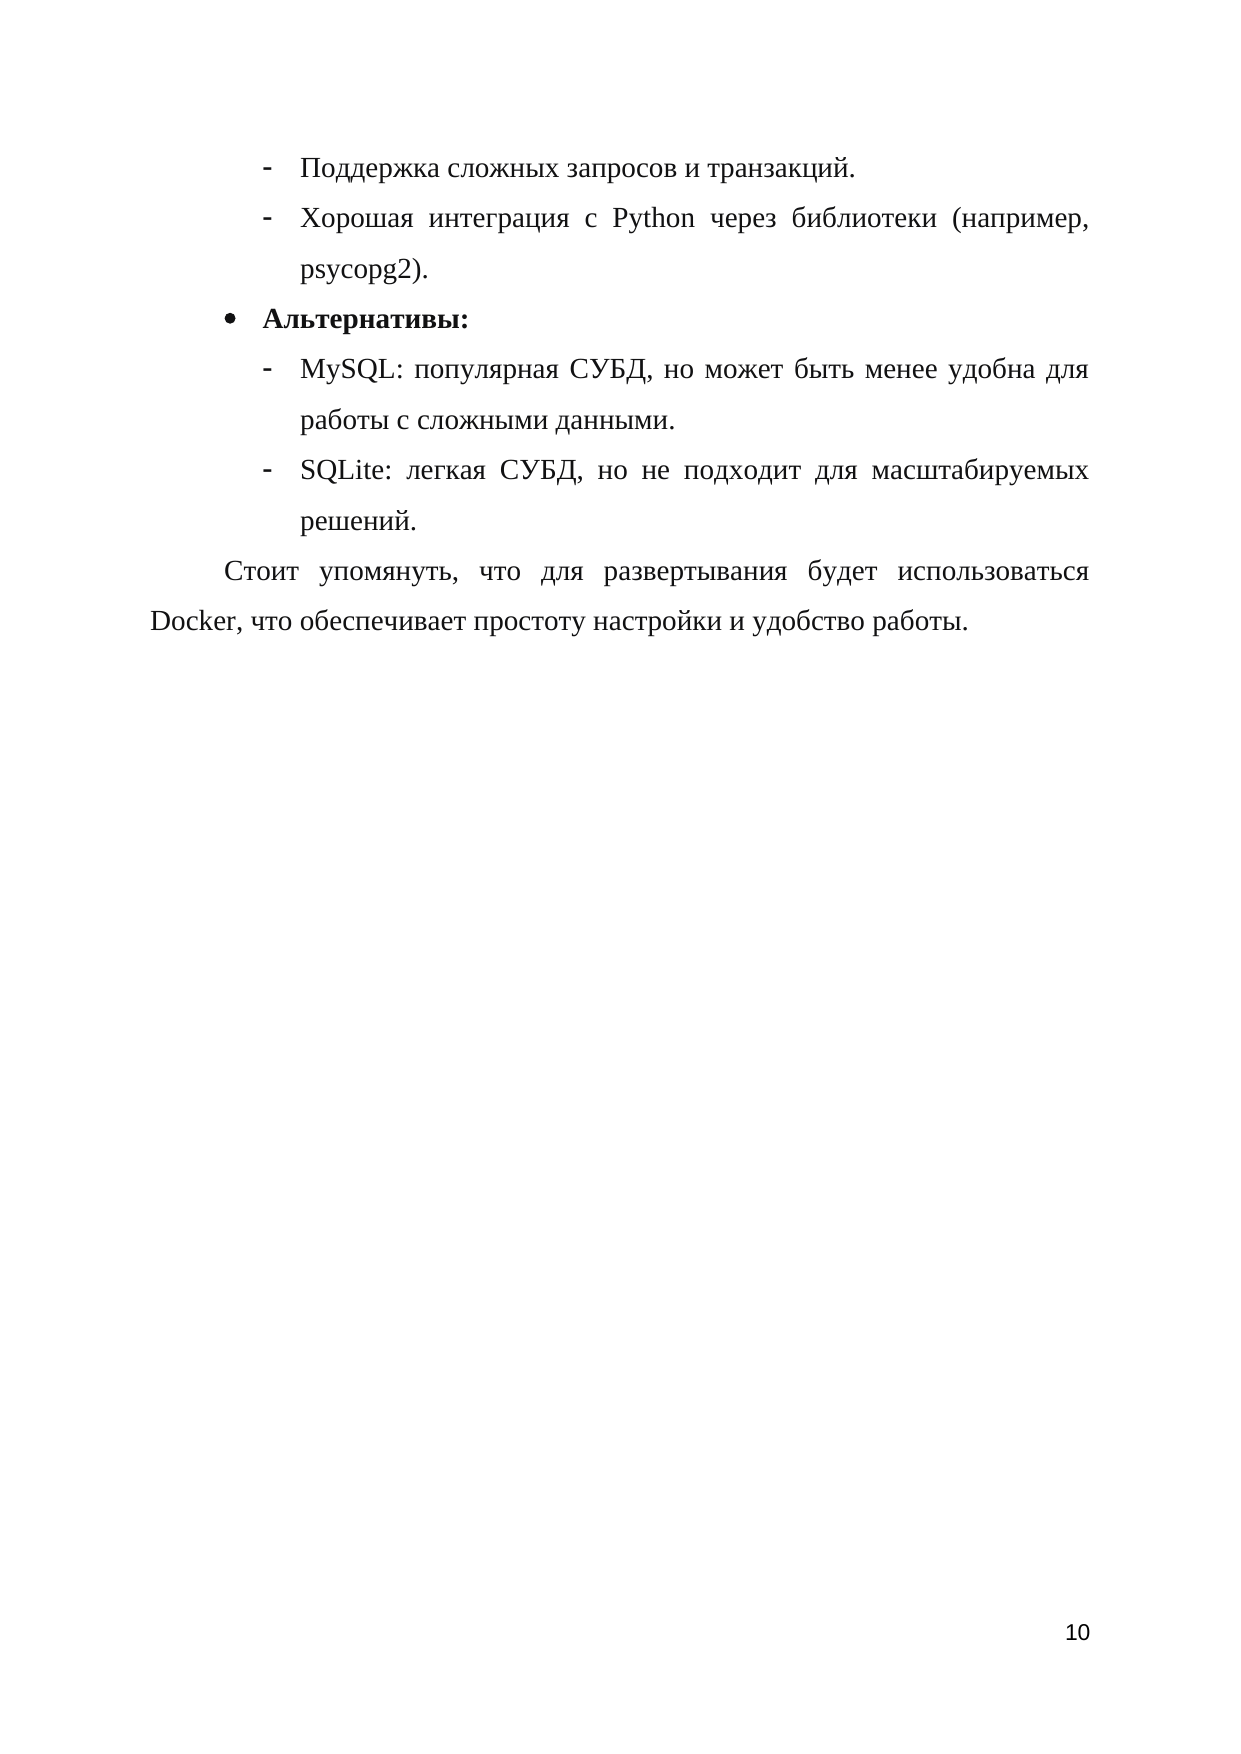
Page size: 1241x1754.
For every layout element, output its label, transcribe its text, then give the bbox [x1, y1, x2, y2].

list Поддержка сложных запросов и транзакций. [262, 150, 1090, 184]
list Альтернативы: [225, 301, 1090, 335]
text Стоит упомянуть, что для развертывания будет использоваться Docker, что обеспечивает простоту настройки и удобство работы. [150, 553, 1090, 637]
list SQLite: легкая СУБД, но не подходит для масштабируемых решений. [262, 452, 1090, 536]
list MySQL: популярная СУБД, но может быть менее удобна для работы с сложными данными. [262, 352, 1090, 436]
list Хорошая интеграция с Python через библиотеки (например, psycopg2). [262, 200, 1090, 284]
